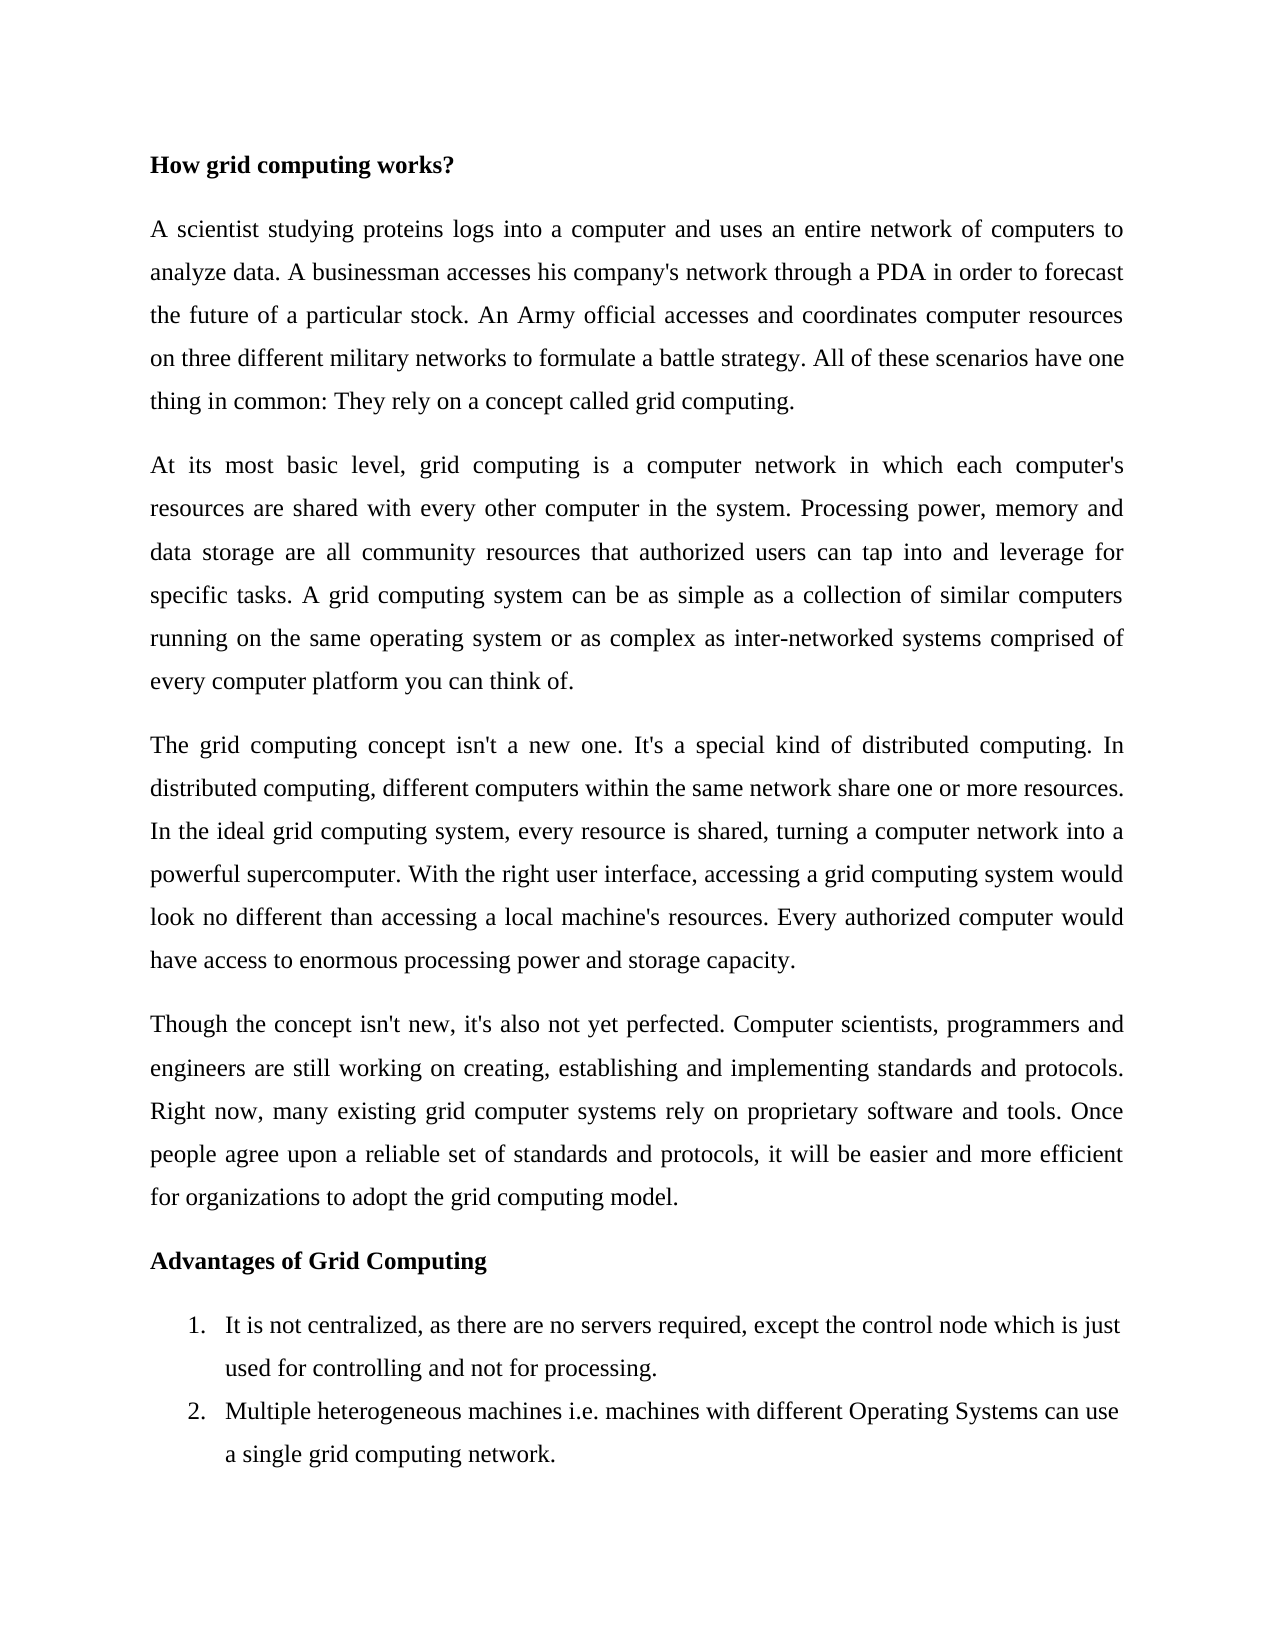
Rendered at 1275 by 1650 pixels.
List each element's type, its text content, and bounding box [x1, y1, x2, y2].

list Multiple heterogeneous machines i.e. machines with different Operating Systems can use a single grid computing network. [187, 1396, 1125, 1468]
text The grid computing concept isn't a new one. It's a special kind of distributed computing. In distributed computing, different computers within the same network share one or more resources. In the ideal grid computing system, every resource is shared, turning a computer network into a powerful supercomputer. With the right user interface, accessing a grid computing system would look no different than accessing a local machine's resources. Every authorized computer would have access to enormous processing power and storage capacity. [150, 730, 1125, 974]
list It is not centralized, as there are no servers required, except the control node which is just used for controlling and not for processing. [187, 1310, 1125, 1382]
text How grid computing works? [150, 150, 1125, 179]
text A scientist studying proteins logs into a computer and uses an entire network of computers to analyze data. A businessman accesses his company's network through a PDA in order to forecast the future of a particular stock. An Army official accesses and coordinates computer resources on three different military networks to formulate a battle strategy. All of these scenarios have one thing in common: They rely on a concept called grid computing. [150, 214, 1125, 415]
text At its most basic level, grid computing is a computer network in which each computer's resources are shared with every other computer in the system. Processing power, memory and data storage are all community resources that authorized users can tap into and leverage for specific tasks. A grid computing system can be as simple as a collection of similar computers running on the same operating system or as complex as inter-networked systems comprised of every computer platform you can think of. [150, 450, 1125, 695]
text Though the concept isn't new, it's also not yet perfected. Computer scientists, programmers and engineers are still working on creating, establishing and implementing standards and protocols. Right now, many existing grid computer systems rely on proprietary software and tools. Once people agree upon a reliable set of standards and protocols, it will be easier and more efficient for organizations to adopt the grid computing model. [150, 1009, 1125, 1211]
text Advantages of Grid Computing [150, 1246, 1125, 1275]
